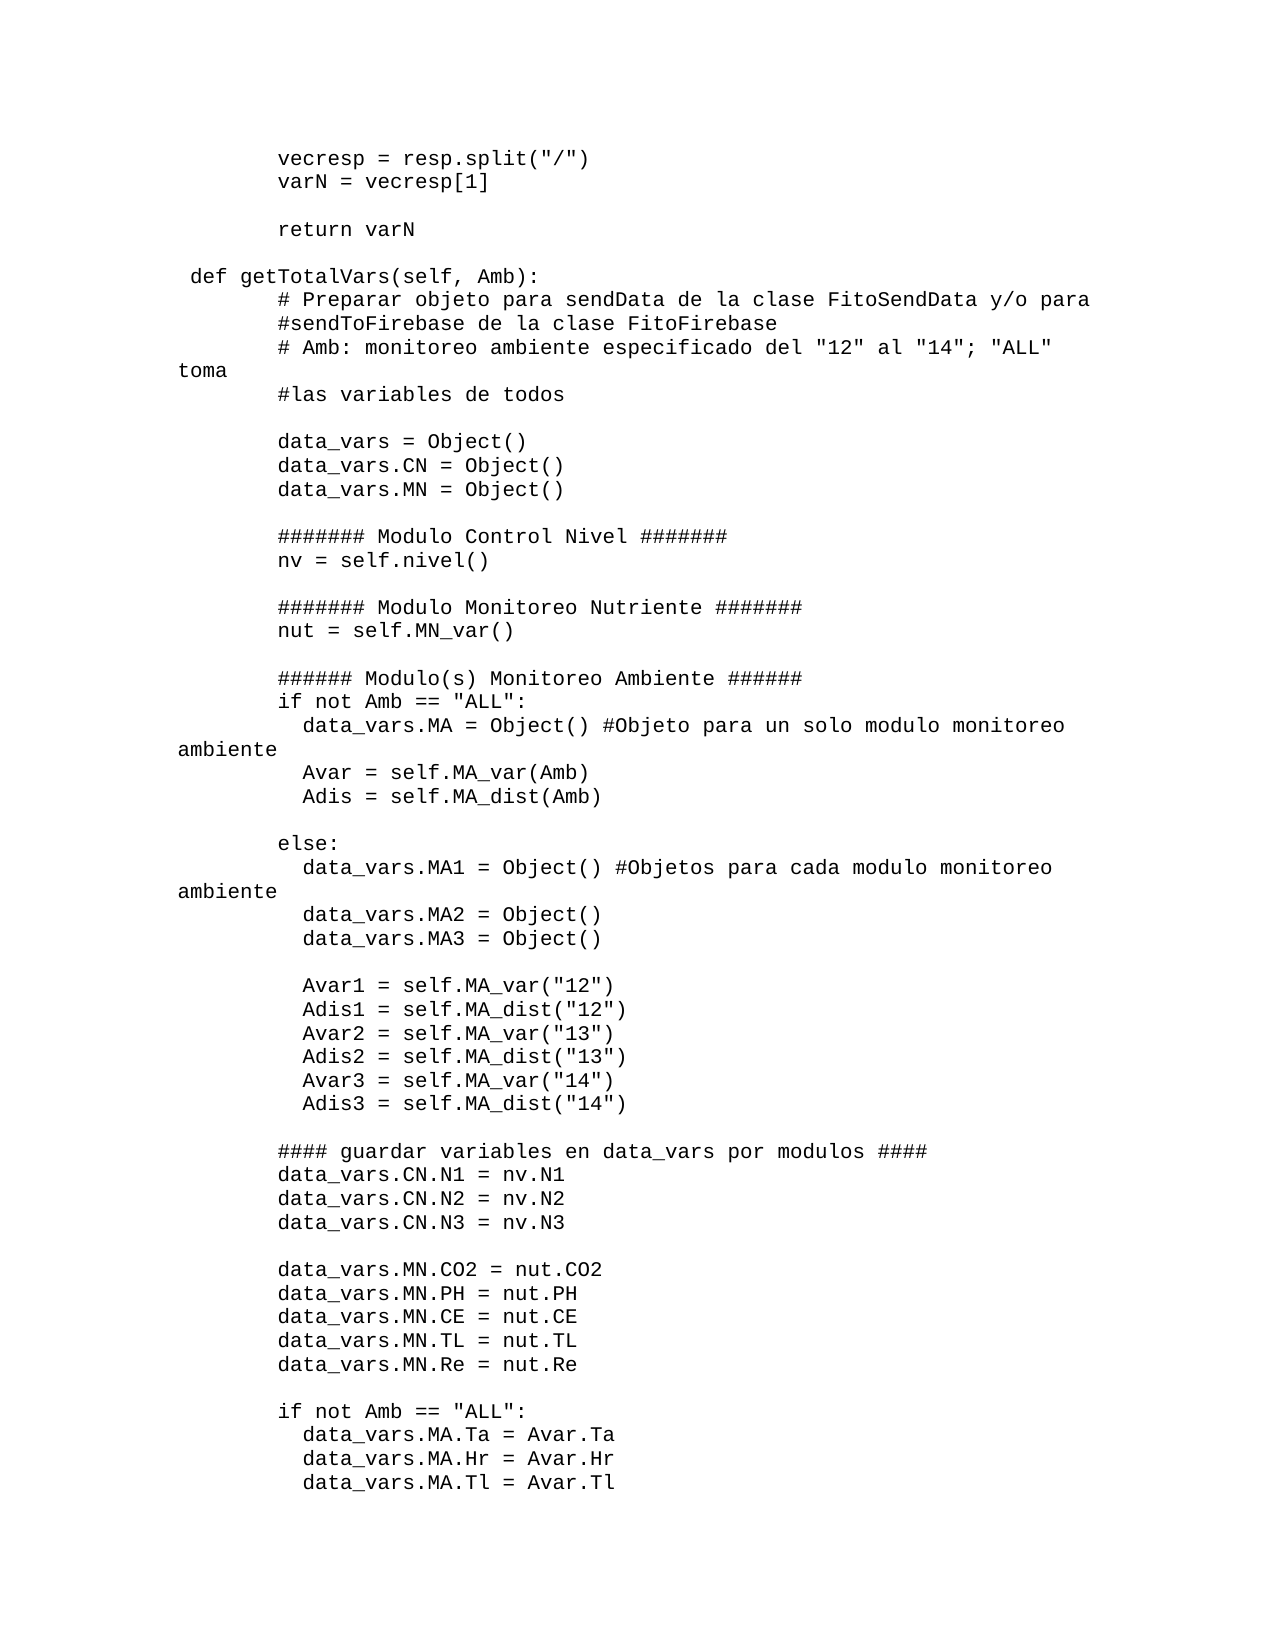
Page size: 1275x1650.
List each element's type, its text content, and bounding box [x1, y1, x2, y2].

text else: [177, 833, 1098, 857]
text varN = vecresp[1] [177, 171, 1098, 195]
text Avar2 = self.MA_var("13") [177, 1022, 1098, 1046]
text #las variables de todos [177, 384, 1098, 408]
text data_vars.MA1 = Object() #Objetos para cada modulo monitoreo ambiente [177, 857, 1098, 904]
text data_vars.MN.CE = nut.CE [177, 1306, 1098, 1330]
text vecresp = resp.split("/") [177, 148, 1098, 171]
text # Amb: monitoreo ambiente especificado del "12" al "14"; "ALL" toma [177, 337, 1098, 384]
text data_vars.MA = Object() #Objeto para un solo modulo monitoreo ambiente [177, 715, 1098, 762]
text data_vars.CN.N1 = nv.N1 [177, 1164, 1098, 1188]
text data_vars = Object() [177, 431, 1098, 455]
text Avar = self.MA_var(Amb) [177, 762, 1098, 786]
text ####### Modulo Control Nivel ####### [177, 526, 1098, 549]
text ####### Modulo Monitoreo Nutriente ####### [177, 597, 1098, 621]
text ###### Modulo(s) Monitoreo Ambiente ###### [177, 668, 1098, 691]
text data_vars.MN = Object() [177, 479, 1098, 502]
text if not Amb == "ALL": [177, 1401, 1098, 1424]
text Avar1 = self.MA_var("12") [177, 975, 1098, 999]
text Adis = self.MA_dist(Amb) [177, 786, 1098, 810]
text nut = self.MN_var() [177, 621, 1098, 644]
text data_vars.MN.CO2 = nut.CO2 [177, 1259, 1098, 1283]
text return varN [177, 218, 1098, 242]
text Avar3 = self.MA_var("14") [177, 1070, 1098, 1093]
text nv = self.nivel() [177, 549, 1098, 573]
text data_vars.MN.Re = nut.Re [177, 1353, 1098, 1377]
text data_vars.CN = Object() [177, 455, 1098, 479]
text #### guardar variables en data_vars por modulos #### [177, 1141, 1098, 1164]
text data_vars.MA3 = Object() [177, 928, 1098, 952]
text data_vars.MA.Hr = Avar.Hr [177, 1448, 1098, 1472]
text data_vars.CN.N2 = nv.N2 [177, 1188, 1098, 1212]
text Adis3 = self.MA_dist("14") [177, 1093, 1098, 1117]
text data_vars.MN.TL = nut.TL [177, 1330, 1098, 1353]
text Adis2 = self.MA_dist("13") [177, 1046, 1098, 1070]
text data_vars.MA.Ta = Avar.Ta [177, 1424, 1098, 1448]
text Adis1 = self.MA_dist("12") [177, 999, 1098, 1022]
text data_vars.MA.Tl = Avar.Tl [177, 1472, 1098, 1495]
text def getTotalVars(self, Amb): [177, 266, 1098, 289]
text data_vars.CN.N3 = nv.N3 [177, 1212, 1098, 1235]
text data_vars.MN.PH = nut.PH [177, 1283, 1098, 1306]
text # Preparar objeto para sendData de la clase FitoSendData y/o para [177, 289, 1098, 313]
text #sendToFirebase de la clase FitoFirebase [177, 313, 1098, 337]
text data_vars.MA2 = Object() [177, 904, 1098, 928]
text if not Amb == "ALL": [177, 691, 1098, 715]
